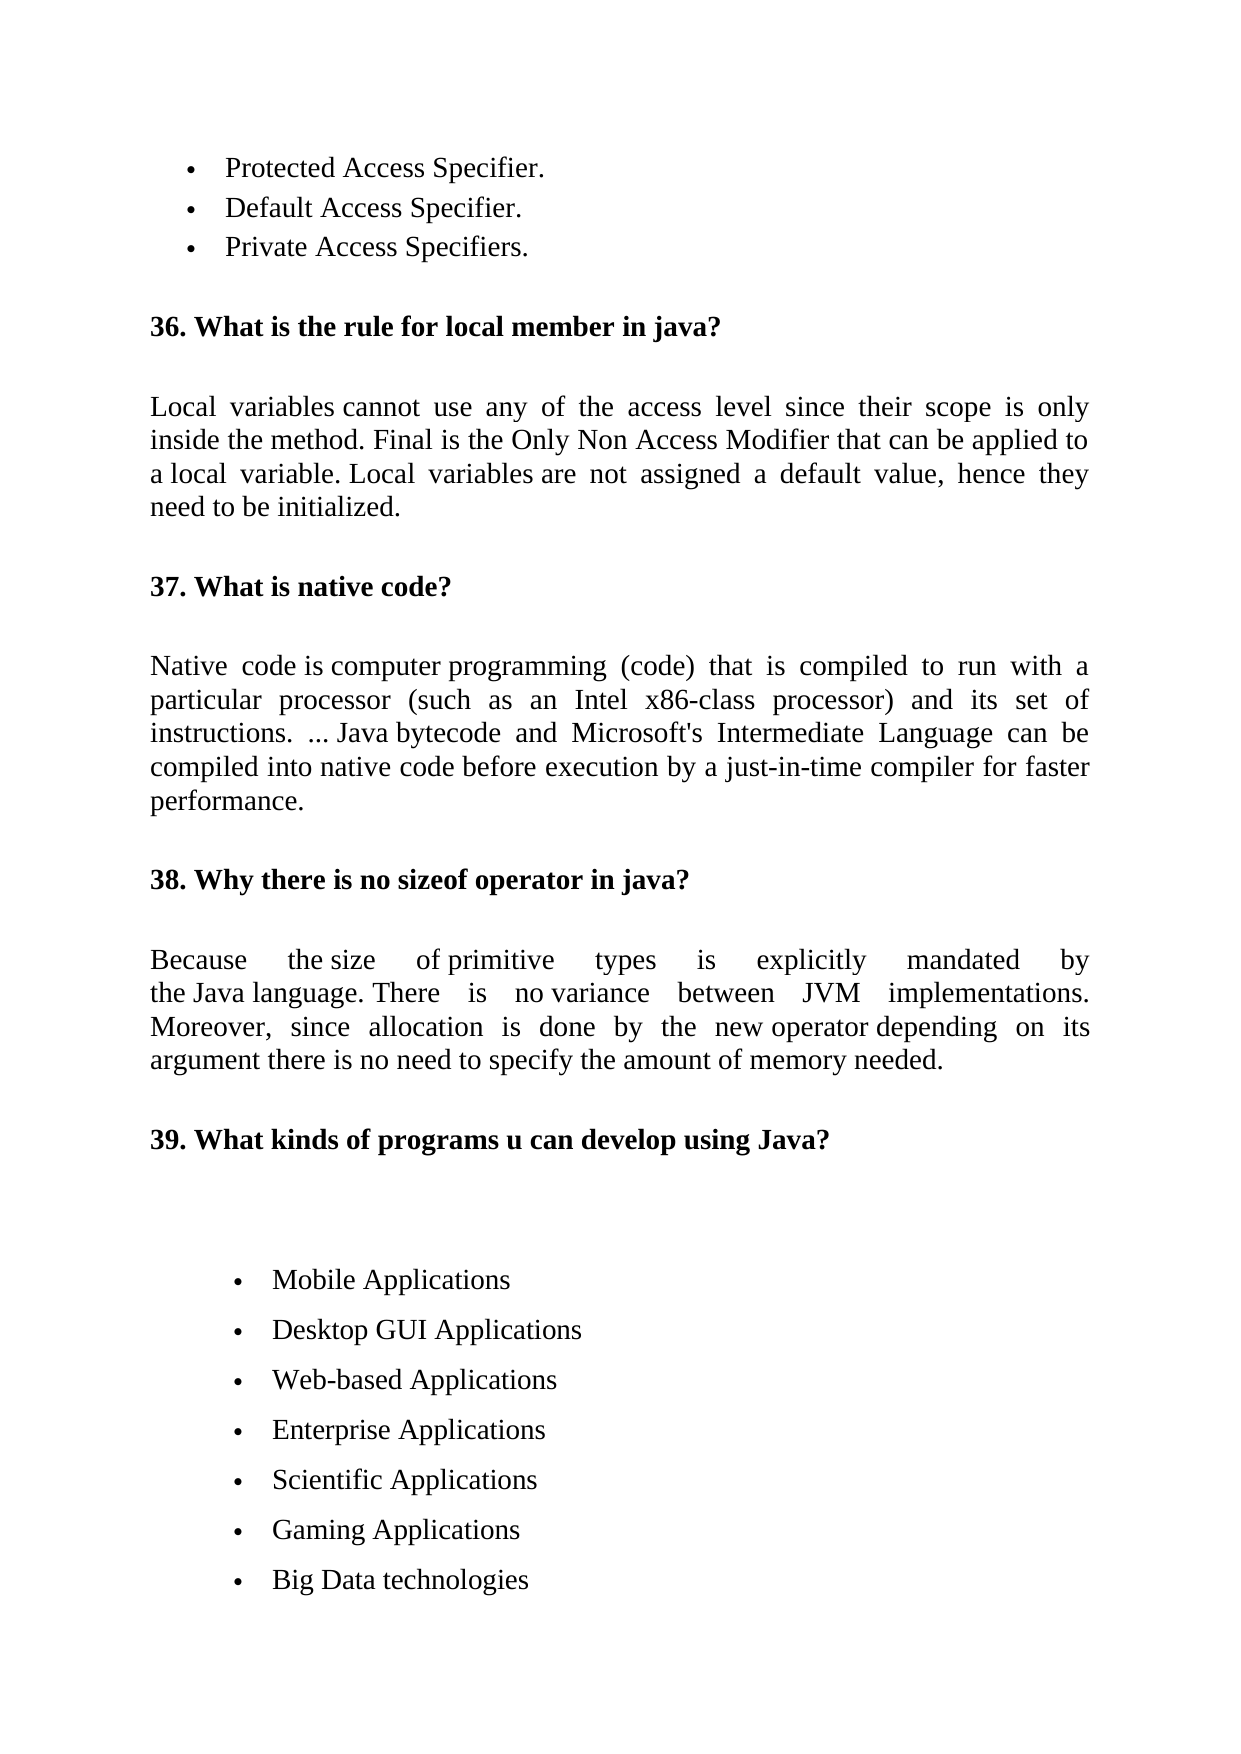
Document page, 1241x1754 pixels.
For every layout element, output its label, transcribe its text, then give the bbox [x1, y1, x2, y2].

list Desktop GUI Applications [234, 1295, 1090, 1345]
list Default Access Specifier. [187, 190, 1090, 223]
list Web-based Applications [234, 1345, 1090, 1395]
list Big Data technologies [234, 1545, 1090, 1595]
text 37. What is native code? [150, 569, 1090, 602]
list Mobile Applications [234, 1245, 1090, 1295]
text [401, 456, 1090, 523]
text 38. Why there is no sizeof operator in java? [150, 862, 1090, 896]
list Gaming Applications [234, 1495, 1090, 1545]
list Enterprise Applications [234, 1395, 1090, 1445]
text 39. What kinds of programs u can develop using Java? [150, 1122, 1090, 1156]
list Protected Access Specifier. [187, 150, 1090, 183]
list Private Access Specifiers. [187, 229, 1090, 263]
text 36. What is the rule for local member in java? [150, 309, 1090, 343]
list Scientific Applications [234, 1445, 1090, 1495]
text Native code is computer programming (code) that is compiled to run with a particular processor (such as an Intel x86-class processor) and its set of instructions. ... Java bytecode and Microsoft's Intermediate Language can be compiled into native code before execution by a just-in-time compiler for faster performance. [305, 749, 1090, 816]
text Because the size of primitive types is explicitly mandated by the Java language. There is no variance between JVM implementations. Moreover, since allocation is done by the new operator depending on its argument there is no need to specify the amount of memory needed. [150, 1009, 1090, 1076]
